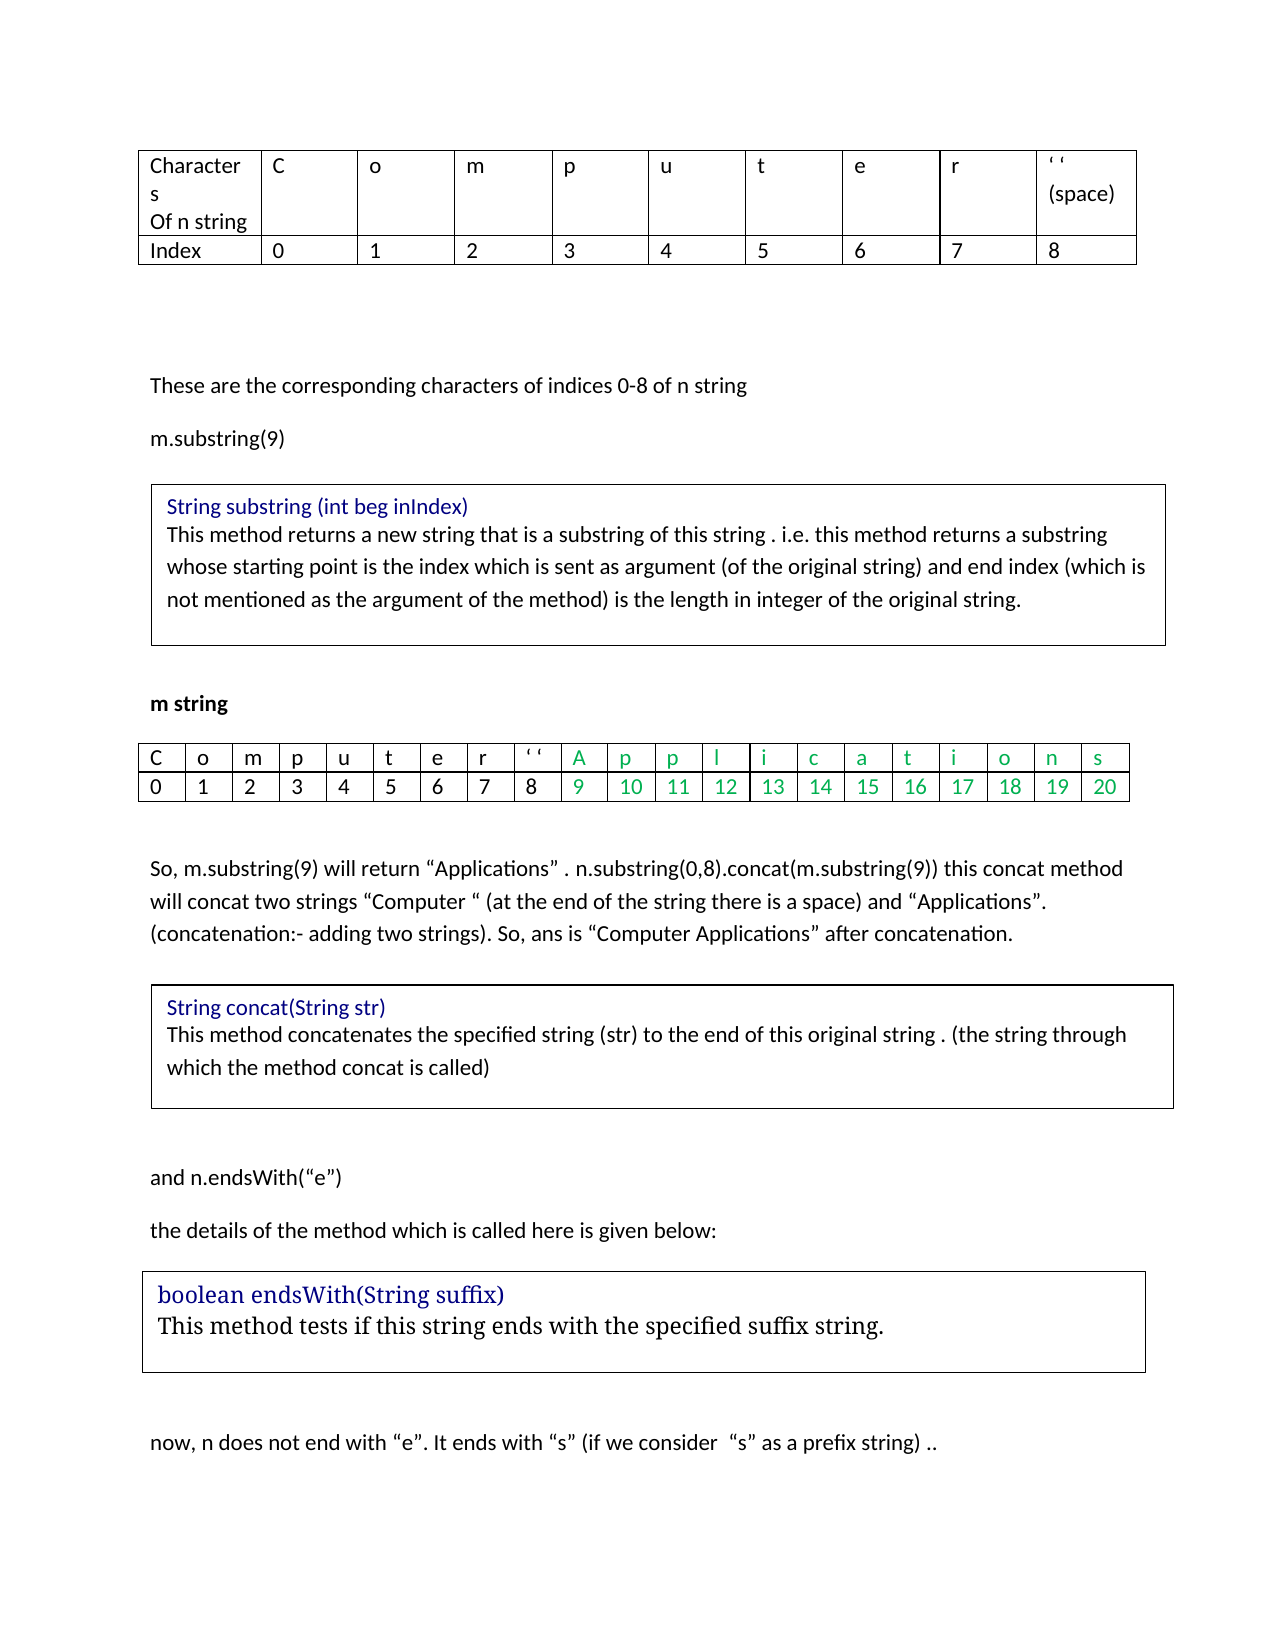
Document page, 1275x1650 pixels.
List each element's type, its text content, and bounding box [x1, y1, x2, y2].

table_cell 7 [468, 773, 514, 801]
table_header ‘ ‘ [515, 744, 561, 771]
table_cell 5 [374, 773, 420, 801]
table_header r [941, 151, 1036, 235]
table_cell Index [139, 236, 261, 264]
table_cell 3 [280, 773, 326, 801]
table_cell 0 [262, 236, 357, 264]
table_header t [374, 744, 420, 771]
table_cell 12 [703, 773, 749, 801]
table_header s [1082, 744, 1129, 771]
table_header e [421, 744, 467, 771]
table_cell 10 [608, 773, 655, 801]
text m.substring(9) [150, 424, 1125, 452]
table_cell 6 [421, 773, 467, 801]
table_cell 11 [656, 773, 702, 801]
table_cell 19 [1035, 773, 1081, 801]
table_header o [186, 744, 232, 771]
table_cell 1 [186, 773, 232, 801]
table_cell 4 [649, 236, 745, 264]
table_cell 20 [1082, 773, 1129, 801]
table_cell 8 [515, 773, 561, 801]
table_header r [468, 744, 514, 771]
table_header p [280, 744, 326, 771]
table_header a [845, 744, 892, 771]
table_header C [139, 744, 185, 771]
text and n.endsWith(“e”) [150, 1163, 1125, 1191]
table_cell 6 [843, 236, 939, 264]
text the details of the method which is called here is given below: [150, 1216, 1125, 1244]
table_cell 2 [233, 773, 279, 801]
table_cell 5 [746, 236, 842, 264]
text These are the corresponding characters of indices 0-8 of n string [150, 371, 1125, 399]
table_header C [262, 151, 357, 235]
table_header u [327, 744, 373, 771]
table_cell 16 [893, 773, 939, 801]
table_header p [656, 744, 702, 771]
table_header n [1035, 744, 1081, 771]
table_cell 18 [988, 773, 1034, 801]
table_cell 14 [798, 773, 844, 801]
table_cell 1 [358, 236, 454, 264]
table_cell 4 [327, 773, 373, 801]
table_header t [893, 744, 939, 771]
table_header p [608, 744, 655, 771]
table_header o [358, 151, 454, 235]
table_header c [798, 744, 844, 771]
table_header p [553, 151, 648, 235]
table_header o [988, 744, 1034, 771]
table_header e [843, 151, 939, 235]
table_header i [940, 744, 987, 771]
text now, n does not end with “e”. It ends with “s” (if we consider “s” as a prefix string) .. [150, 1428, 1125, 1456]
table_header m [233, 744, 279, 771]
table_cell 7 [941, 236, 1036, 264]
table_cell 2 [455, 236, 552, 264]
table_cell 8 [1037, 236, 1136, 264]
table_header t [746, 151, 842, 235]
table_cell 15 [845, 773, 892, 801]
table_header A [562, 744, 607, 771]
table_cell 17 [940, 773, 987, 801]
text So, m.substring(9) will return “Applications” . n.substring(0,8).concat(m.substring(9)) this concat method will concat two strings “Computer “ (at the end of the string there is a space) and “Applications”. (concatenation:- adding two strings). So, ans is “Computer Applications” after concatenation. [150, 854, 1125, 947]
table_cell 9 [562, 773, 607, 801]
table_header Characters Of n string [139, 151, 261, 235]
table_cell 13 [751, 773, 797, 801]
table_header l [703, 744, 749, 771]
table_header i [751, 744, 797, 771]
text m string [150, 689, 1125, 717]
table_cell 0 [139, 773, 185, 801]
table_cell 3 [553, 236, 648, 264]
table_header m [455, 151, 552, 235]
table_header ‘ ‘ (space) [1037, 151, 1136, 235]
table_header u [649, 151, 745, 235]
